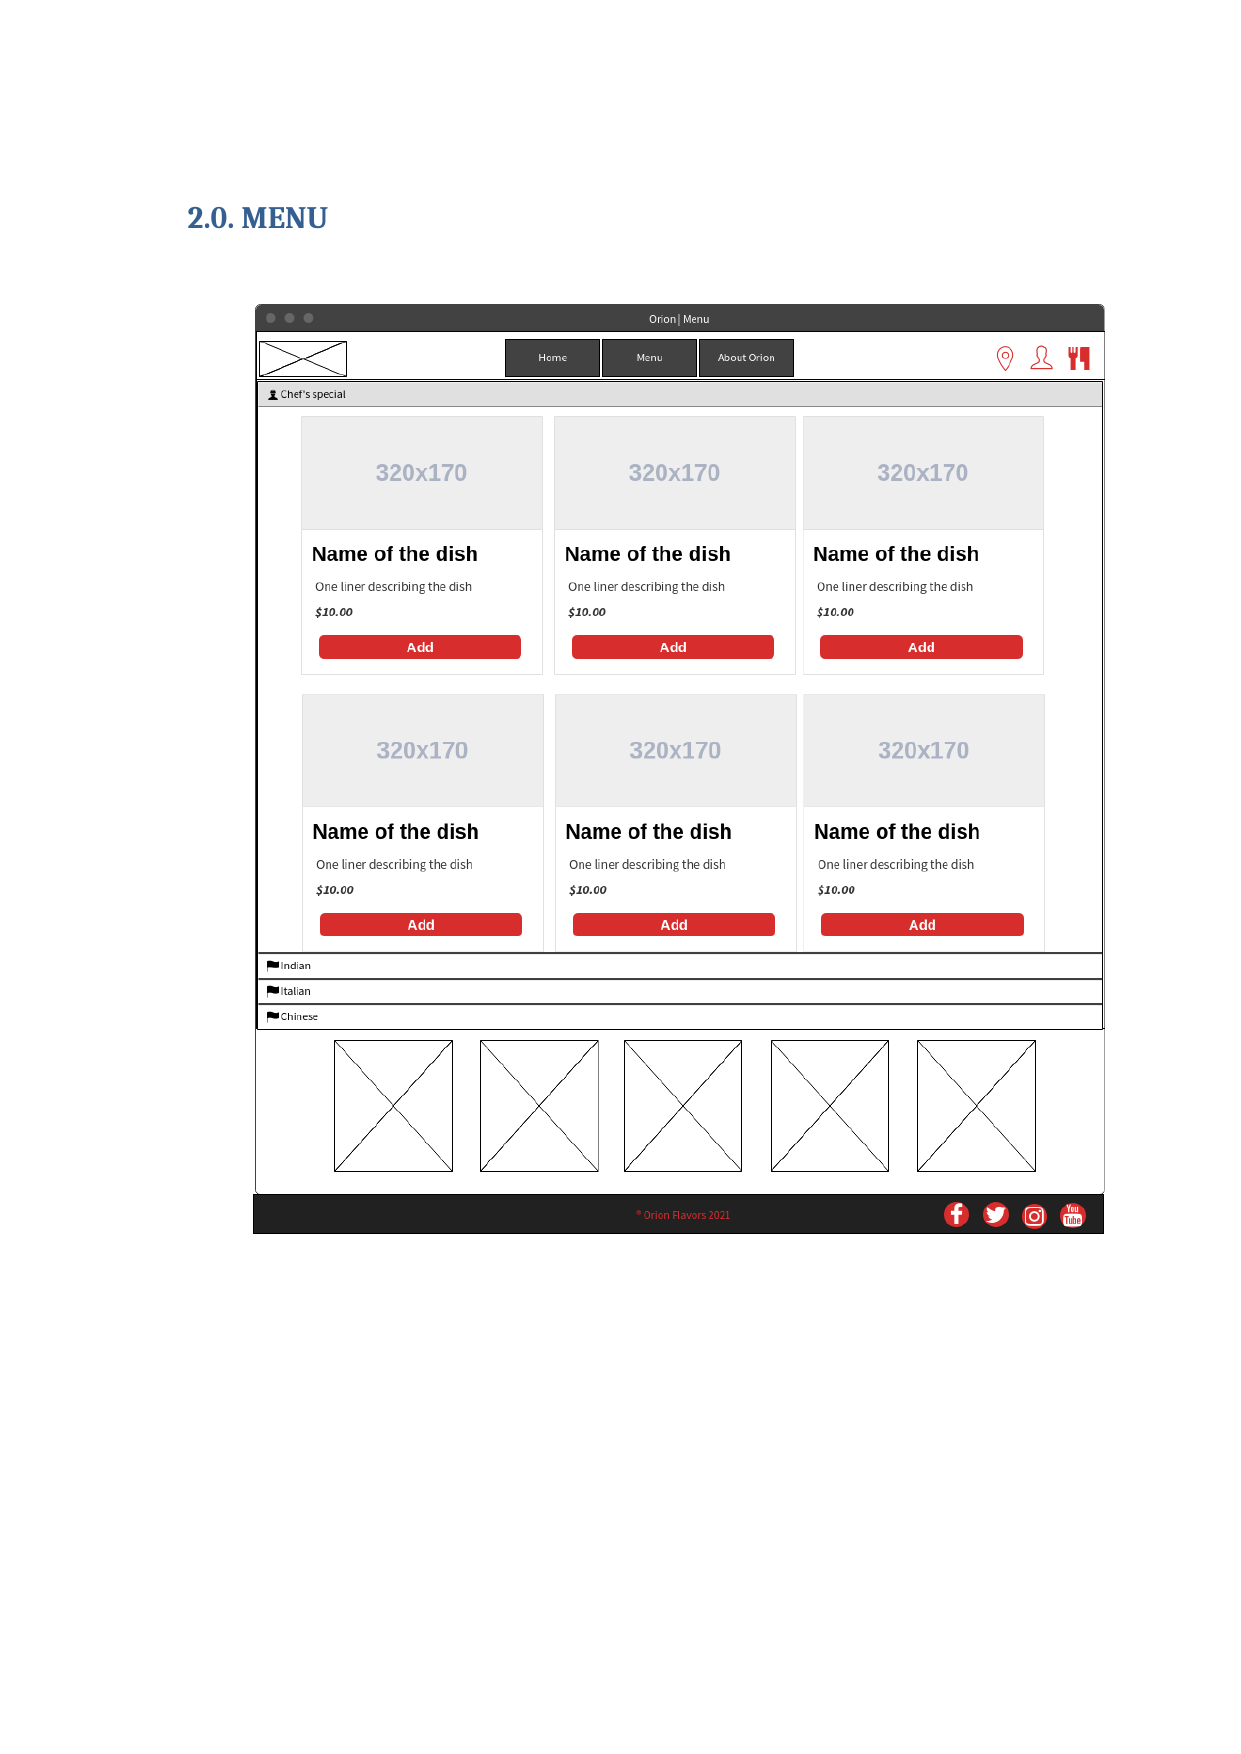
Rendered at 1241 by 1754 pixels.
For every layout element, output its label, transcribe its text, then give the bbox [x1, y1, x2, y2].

subtitle 2.0. MENU [187, 200, 1053, 236]
picture [187, 294, 1152, 1336]
